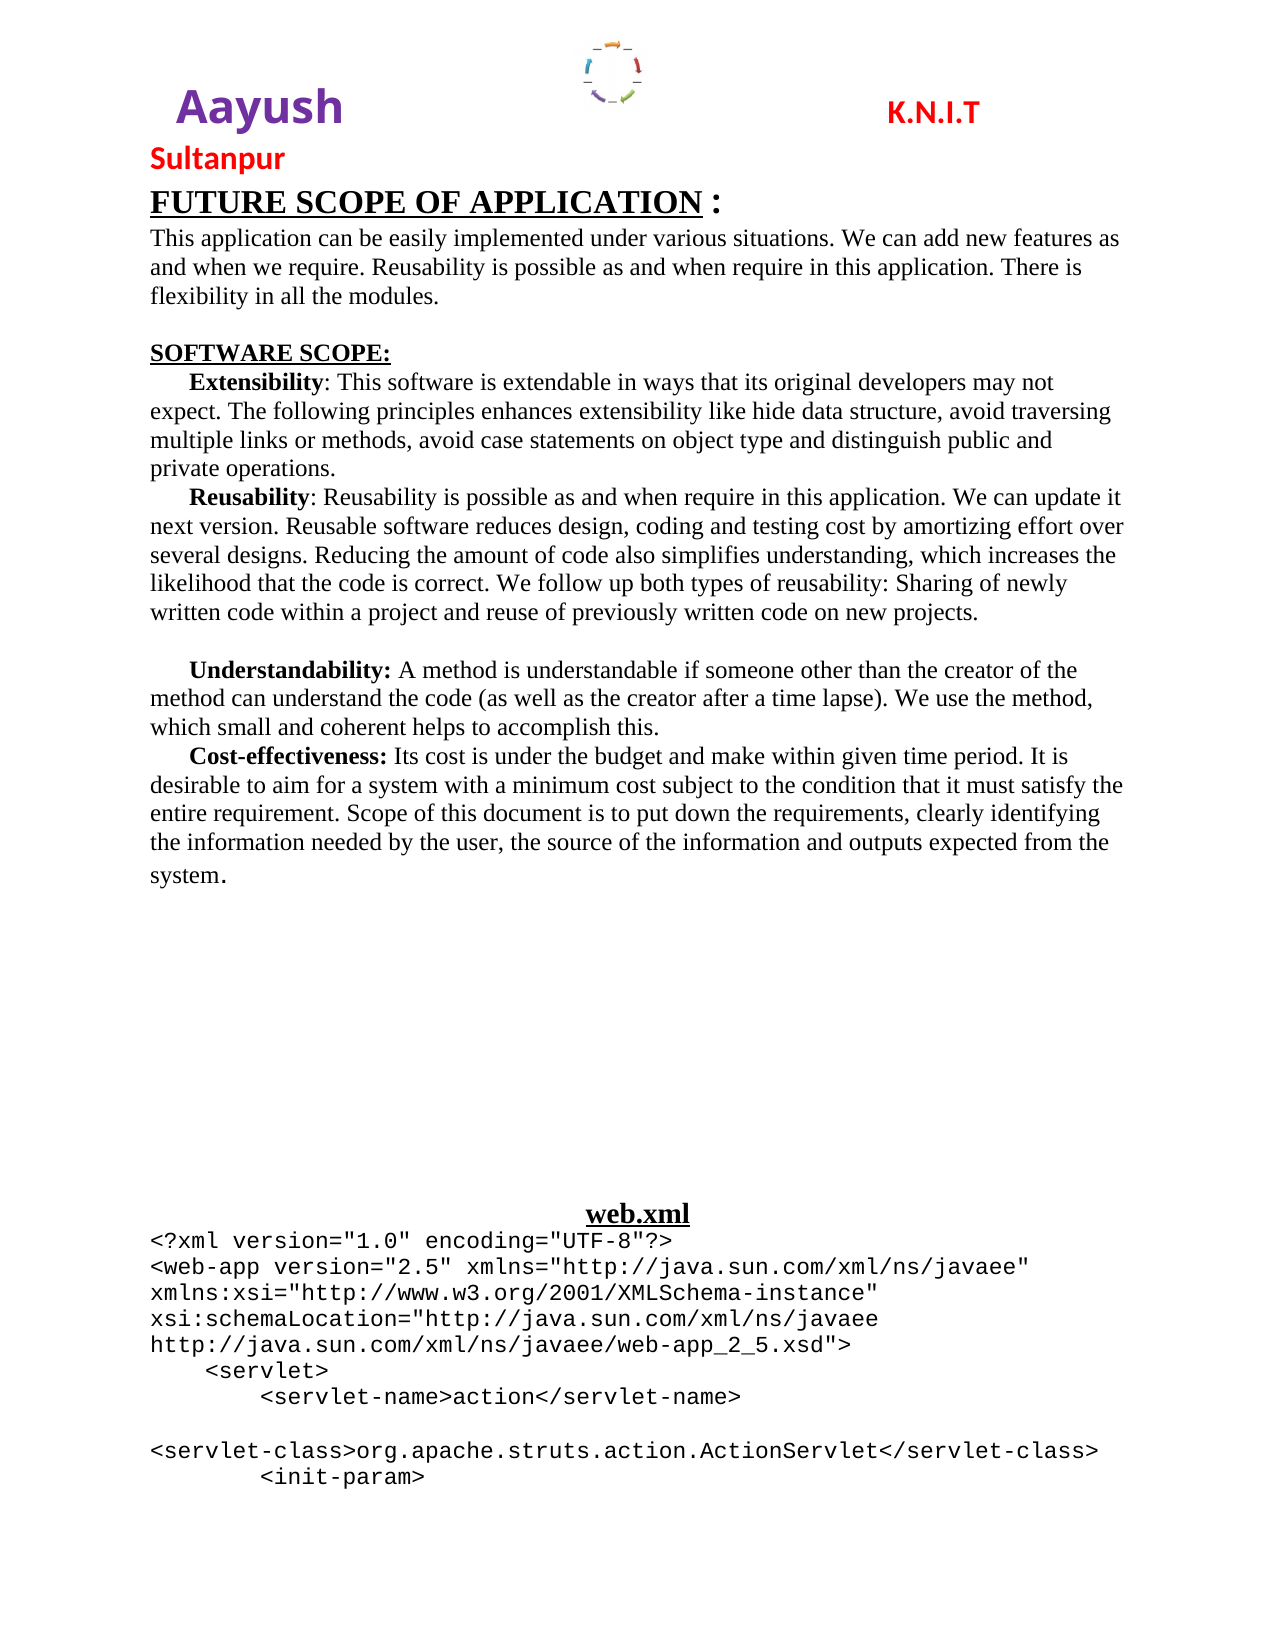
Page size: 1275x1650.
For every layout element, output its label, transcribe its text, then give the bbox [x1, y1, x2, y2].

text This application can be easily implemented under various situations. We can add new features as and when we require. Reusability is possible as and when require in this application. There is flexibility in all the modules. [150, 223, 1125, 310]
text SOFTWARE SCOPE: [150, 338, 1125, 367]
text web.xml [150, 1196, 1125, 1230]
text which small and coherent helps to accomplish this. [150, 712, 1125, 741]
text Cost-effectiveness: Its cost is under the budget and make within given time period. It is desirable to aim for a system with a minimum cost subject to the condition that it must satisfy the [150, 741, 1125, 798]
text <servlet> [150, 1359, 1125, 1385]
picture [571, 37, 650, 112]
text <servlet-name>action</servlet-name> [150, 1385, 1125, 1411]
text Reusability: Reusability is possible as and when require in this application. We can update it next version. Reusable software reduces design, coding and testing cost by amortizing effort over several designs. Reducing the amount of code also simplifies understanding, which increases the likelihood that the code is correct. We follow up both types of reusability: Sharing of newly written code within a project and reuse of previously written code on new projects. [150, 482, 1125, 626]
text <?xml version="1.0" encoding="UTF-8"?> [150, 1230, 1125, 1256]
text Understandability: A method is understandable if someone other than the creator of the method can understand the code (as well as the creator after a time lapse). We use the method, [150, 655, 1125, 712]
text Extensibility: This software is extendable in ways that its original developers may not expect. The following principles enhances extensibility like hide data structure, avoid traversing multiple links or methods, avoid case statements on object type and distinguish public and private operations. [150, 367, 1125, 482]
text entire requirement. Scope of this document is to put down the requirements, clearly identifying the information needed by the user, the source of the information and outputs expected from the system. [150, 798, 1125, 889]
text <servlet-class>org.apache.struts.action.ActionServlet</servlet-class> [150, 1411, 1125, 1465]
text <init-param> [150, 1465, 1125, 1491]
text <web-app version="2.5" xmlns="http://java.sun.com/xml/ns/javaee" xmlns:xsi="http://www.w3.org/2001/XMLSchema-instance" xsi:schemaLocation="http://java.sun.com/xml/ns/javaee http://java.sun.com/xml/ns/javaee/web-app_2_5.xsd"> [150, 1256, 1125, 1359]
text FUTURE SCOPE OF APPLICATION : [150, 178, 1125, 223]
